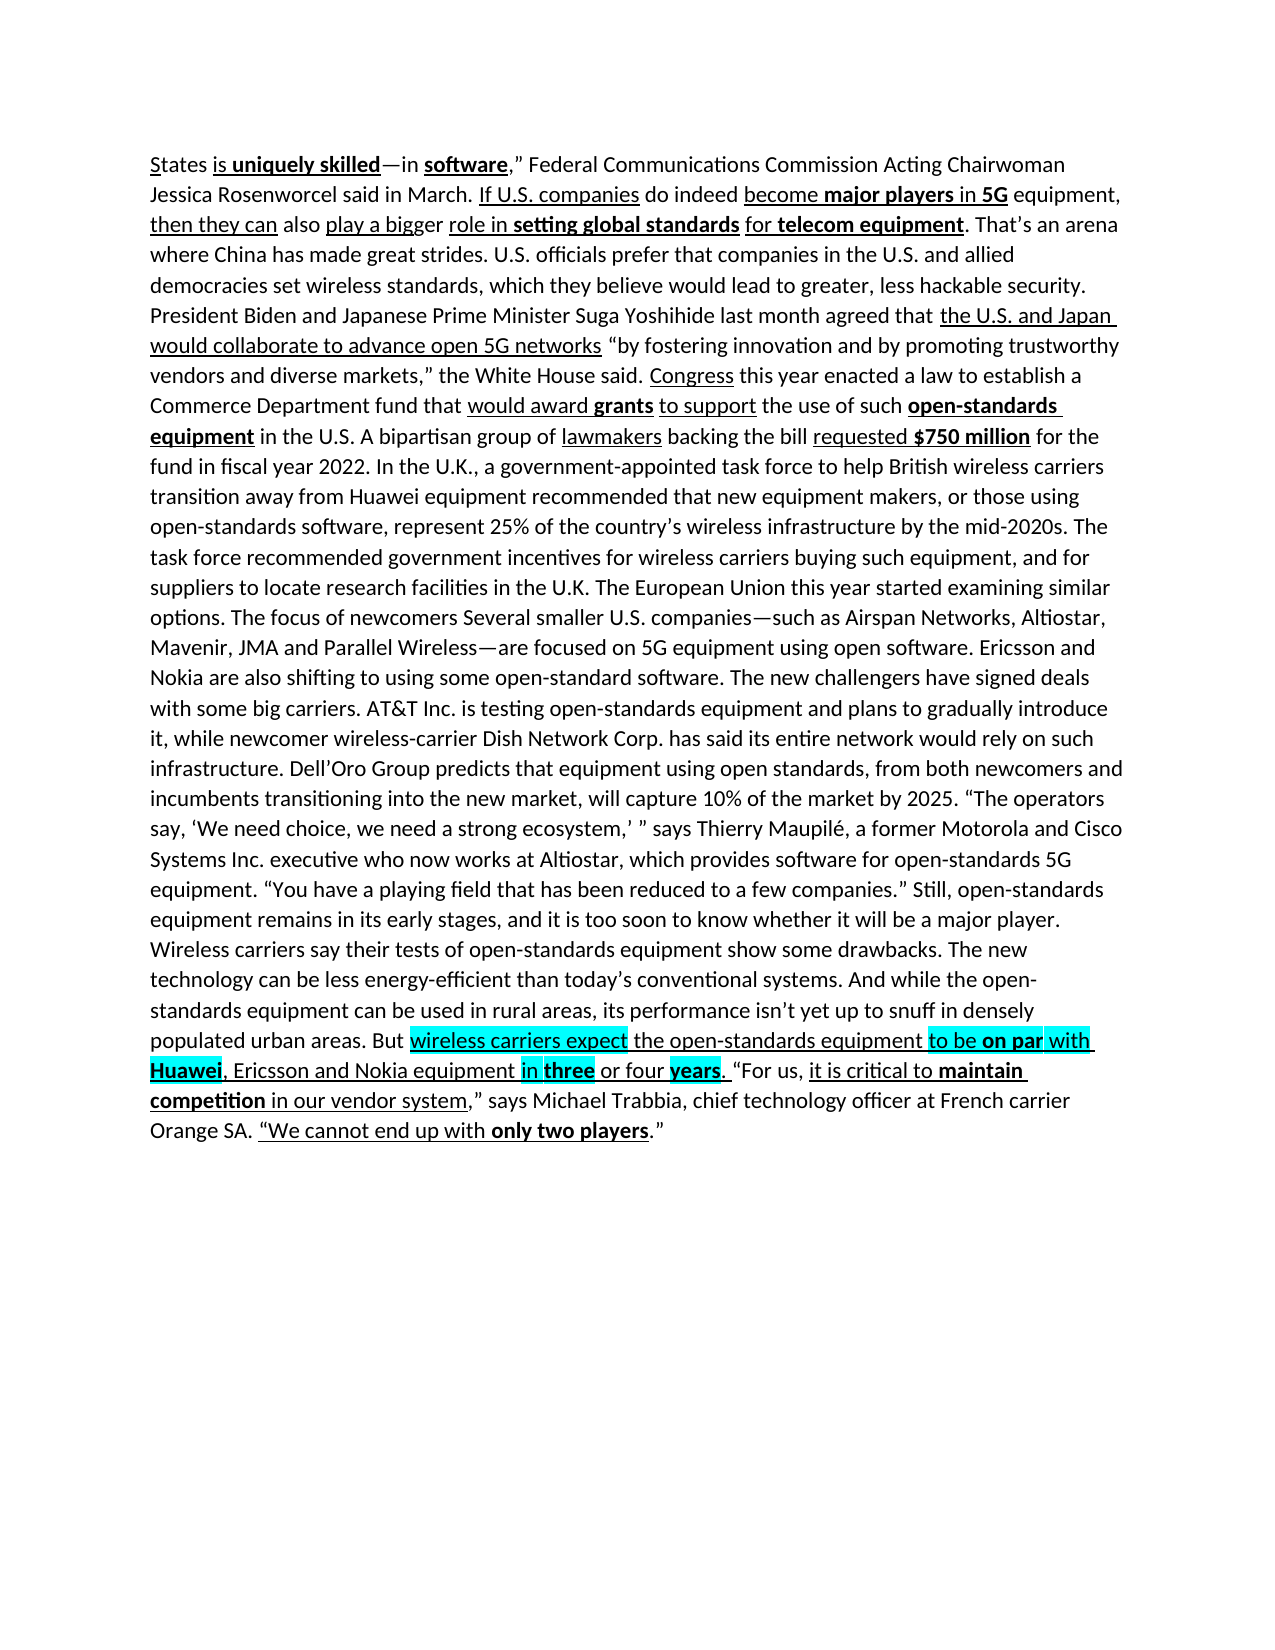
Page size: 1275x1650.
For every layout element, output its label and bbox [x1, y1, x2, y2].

text [150, 150, 1125, 1145]
